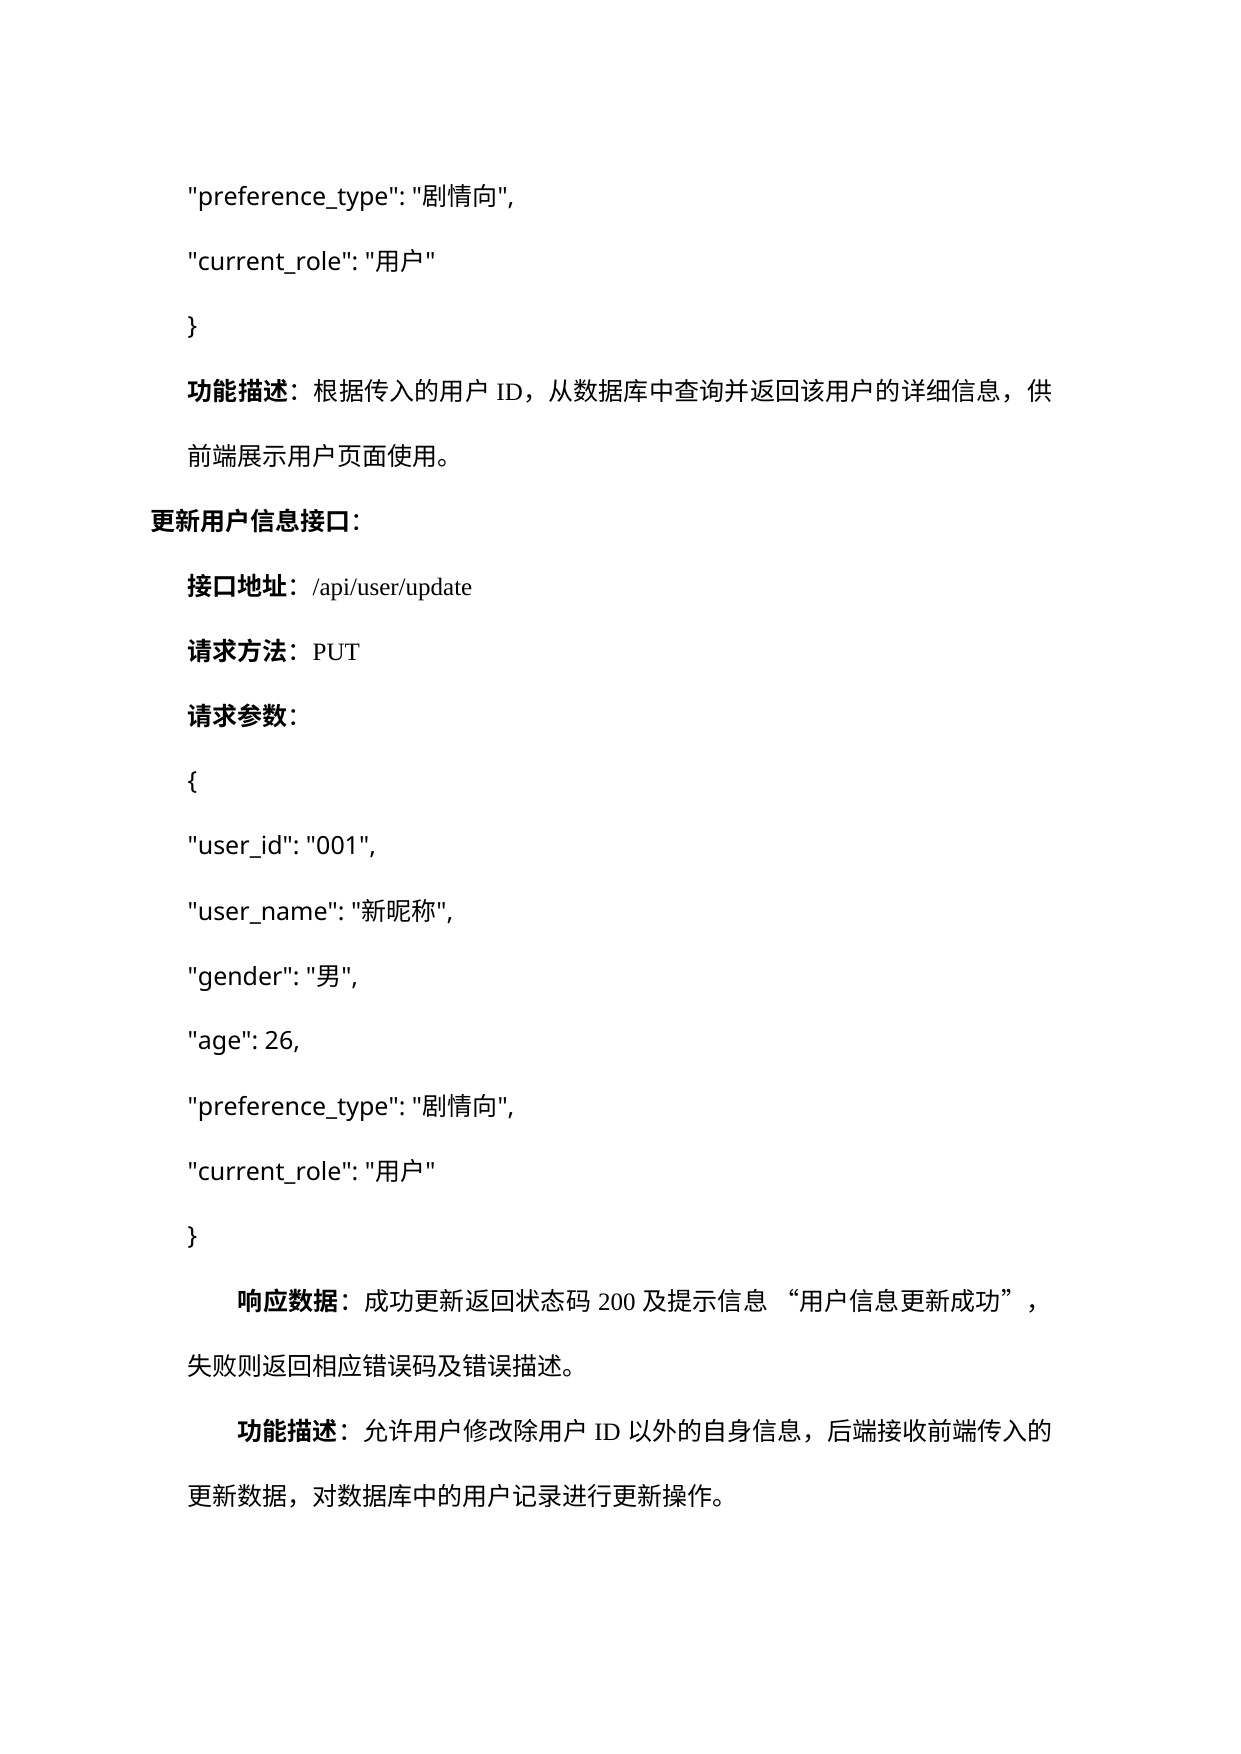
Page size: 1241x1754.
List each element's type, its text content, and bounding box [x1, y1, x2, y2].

list 请求方法：PUT [187, 617, 1053, 682]
text } [187, 1202, 1053, 1267]
list 功能描述：根据传入的用户 ID，从数据库中查询并返回该用户的详细信息，供前端展示用户页面使用。 [187, 357, 1053, 487]
text "user_name": "新昵称", [187, 877, 1053, 942]
list 更新用户信息接口： [150, 487, 1053, 552]
list 请求参数： [187, 682, 1053, 747]
text "age": 26, [187, 1007, 1053, 1072]
text { [187, 747, 1053, 812]
text "current_role": "用户" [187, 227, 1053, 292]
text "current_role": "用户" [187, 1137, 1053, 1202]
text "gender": "男", [187, 942, 1053, 1007]
text } [187, 292, 1053, 357]
text "preference_type": "剧情向", [187, 1072, 1053, 1137]
list 功能描述：允许用户修改除用户 ID 以外的自身信息，后端接收前端传入的更新数据，对数据库中的用户记录进行更新操作。 [187, 1397, 1053, 1527]
list 响应数据：成功更新返回状态码 200 及提示信息 “用户信息更新成功”，失败则返回相应错误码及错误描述。 [187, 1267, 1053, 1397]
text "user_id": "001", [187, 812, 1053, 877]
text "preference_type": "剧情向", [187, 162, 1053, 227]
list 接口地址：/api/user/update [187, 552, 1053, 617]
